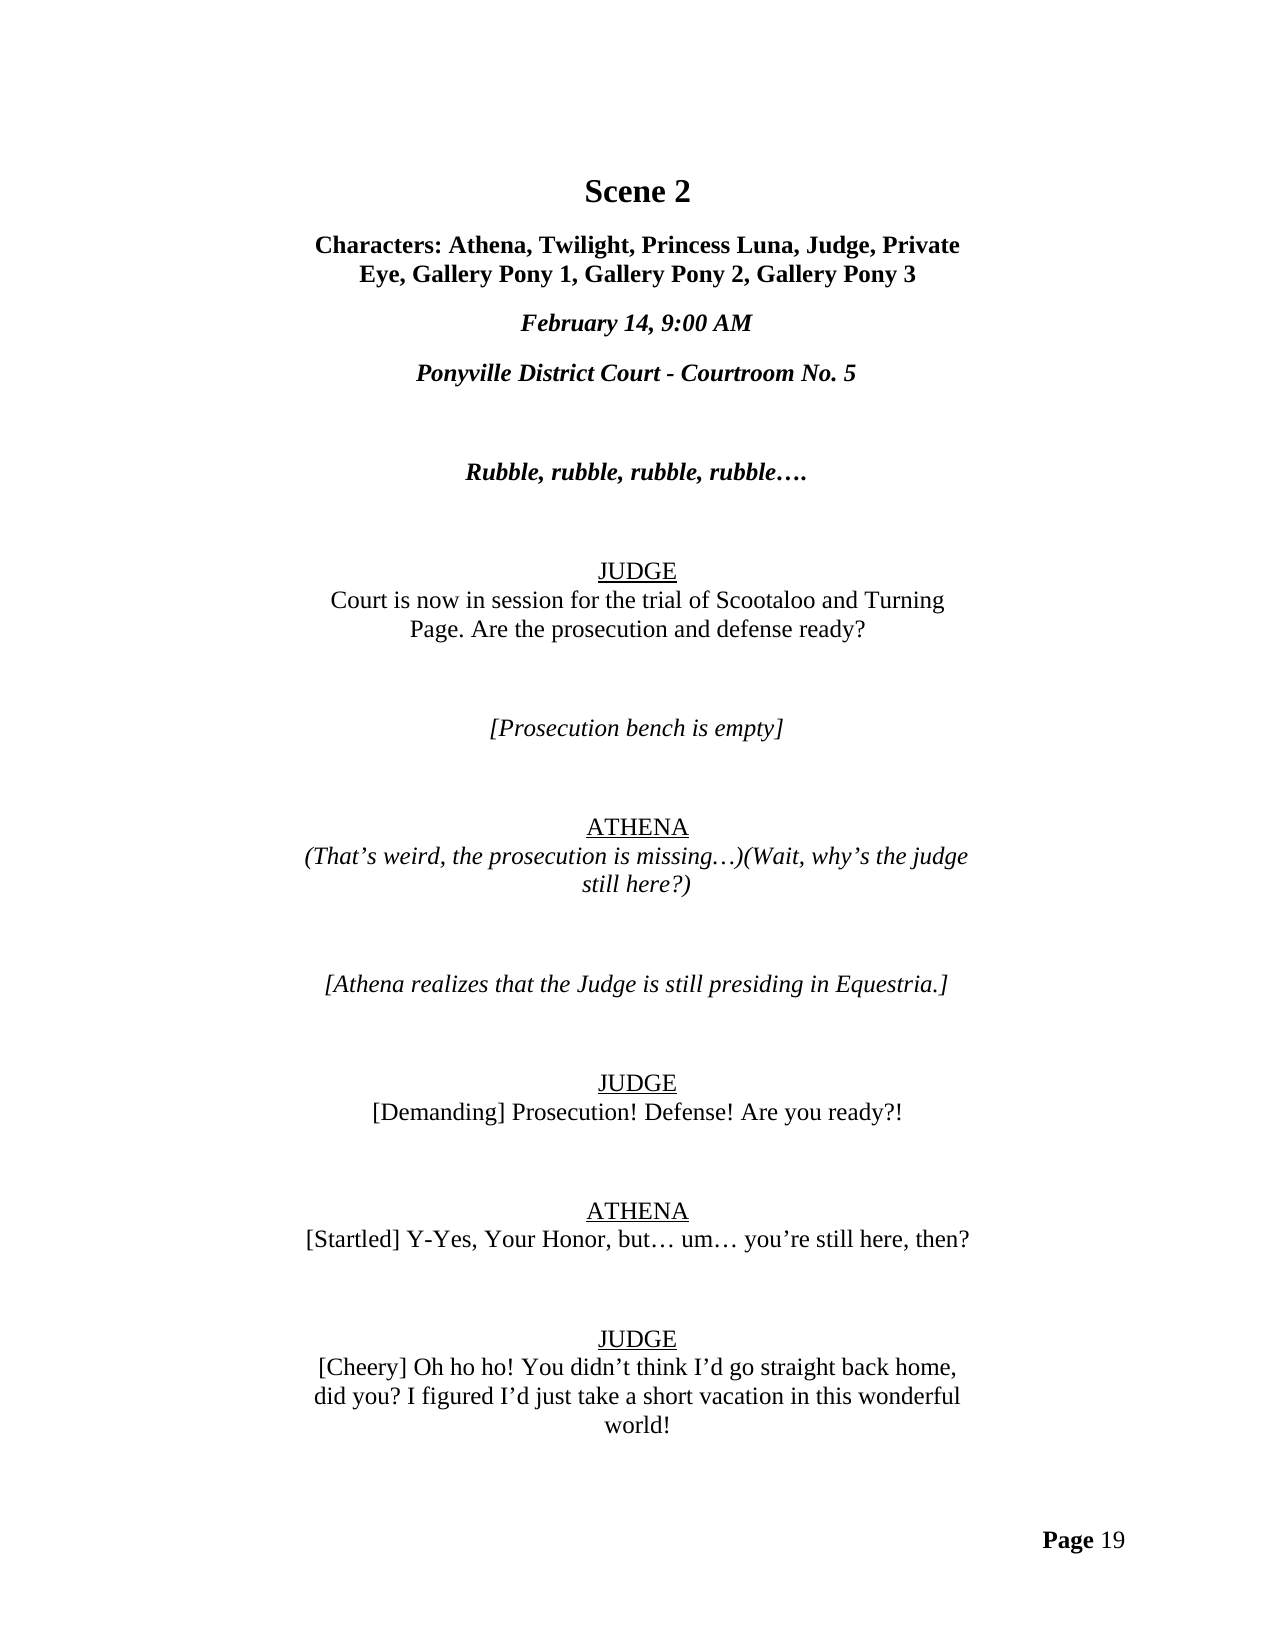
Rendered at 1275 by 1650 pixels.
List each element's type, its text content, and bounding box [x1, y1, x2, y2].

text February 14, 9:00 AM [300, 308, 975, 337]
text JUDGE [Demanding] Prosecution! Defense! Are you ready?! [300, 1068, 975, 1125]
text ATHENA [Startled] Y-Yes, Your Honor, but… um… you’re still here, then? [300, 1196, 975, 1253]
text ATHENA (That’s weird, the prosecution is missing…)(Wait, why’s the judge still here?) [300, 812, 975, 898]
text JUDGE Court is now in session for the trial of Scootaloo and Turning Page. Are the prosecution and defense ready? [300, 556, 975, 642]
text [Athena realizes that the Judge is still presiding in Equestria.] [300, 969, 975, 997]
text Characters: Athena, Twilight, Princess Luna, Judge, Private Eye, Gallery Pony 1, Gallery Pony 2, Gallery Pony 3 [300, 230, 975, 287]
subtitle Scene 2 [300, 171, 975, 209]
text Ponyville District Court - Courtroom No. 5 [300, 358, 975, 387]
text JUDGE [Cheery] Oh ho ho! You didn’t think I’d go straight back home, did you? I figured I’d just take a short vacation in this wonderful world! [300, 1324, 975, 1439]
text Rubble, rubble, rubble, rubble…. [300, 457, 975, 486]
text [Prosecution bench is empty] [300, 713, 975, 742]
